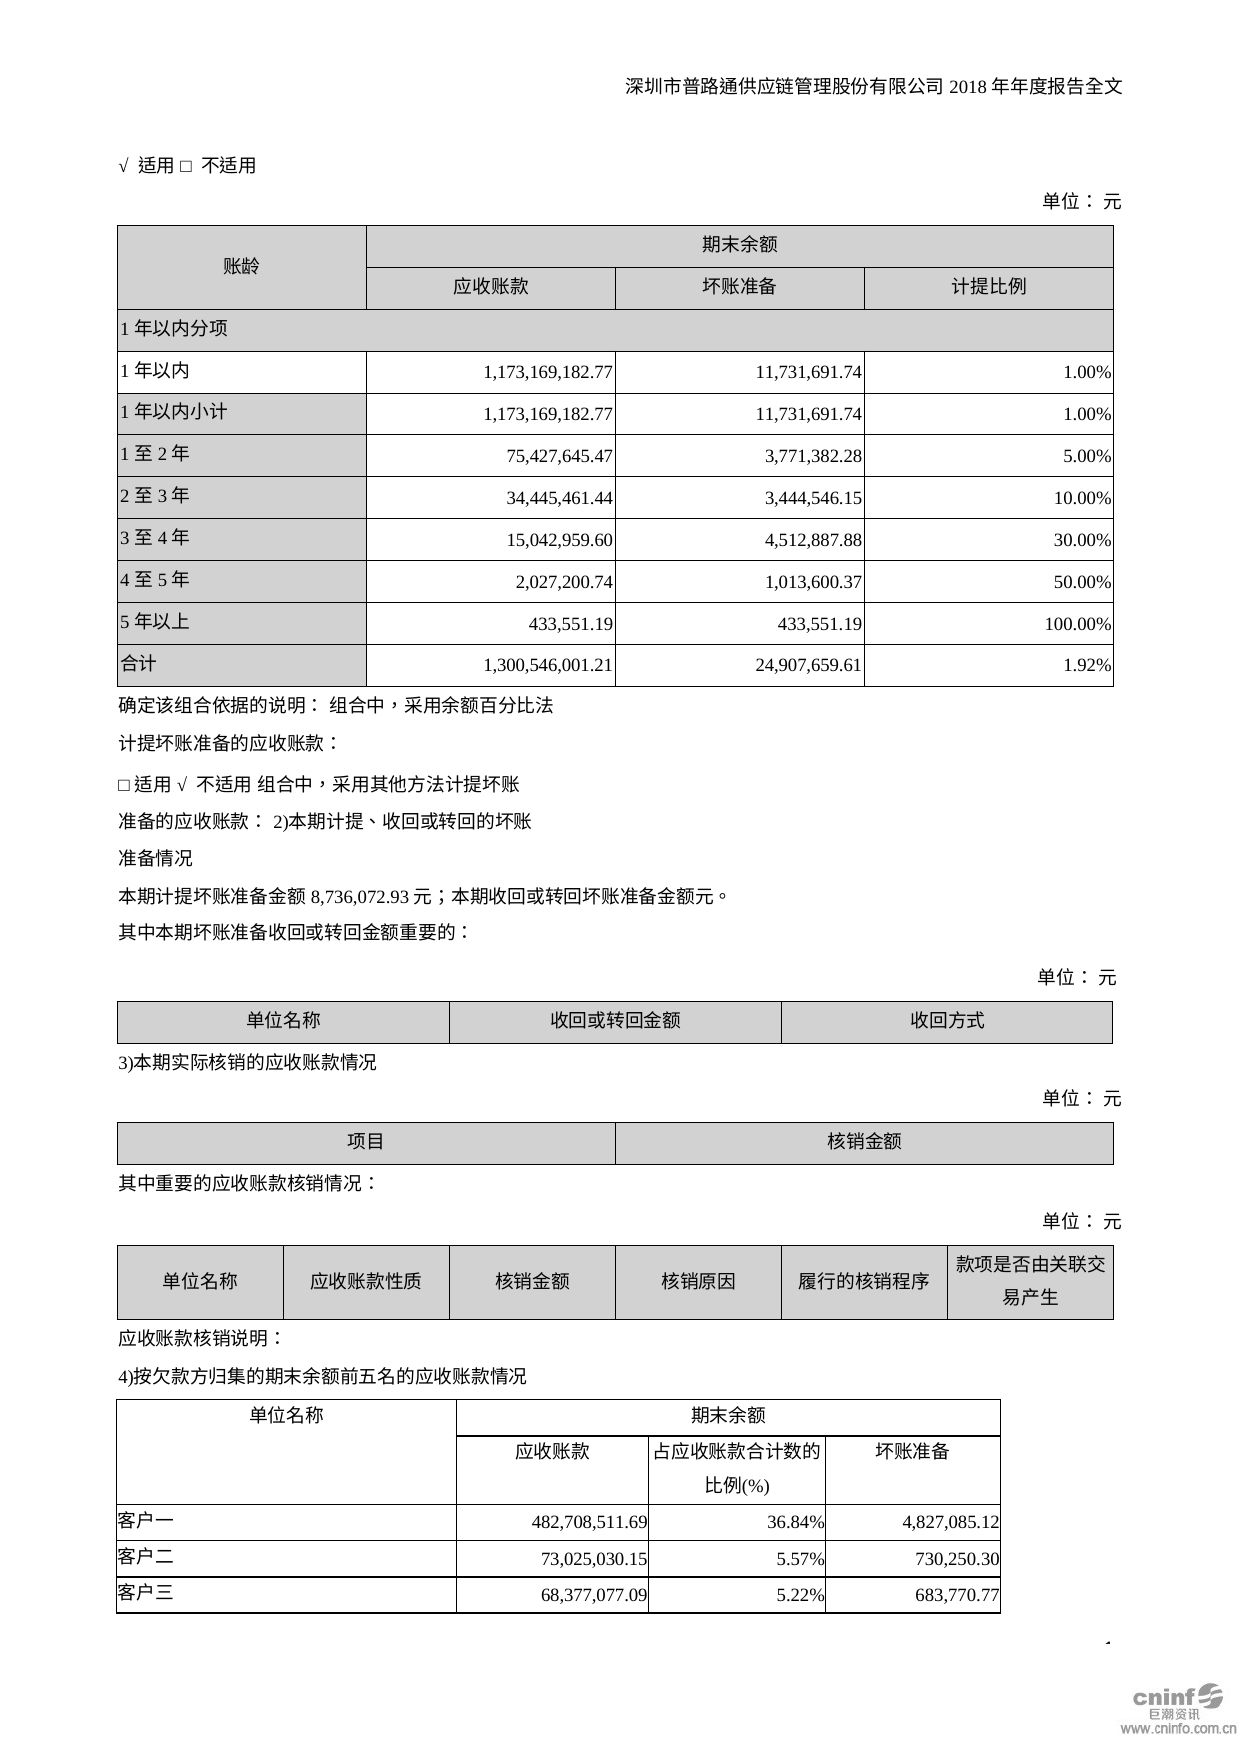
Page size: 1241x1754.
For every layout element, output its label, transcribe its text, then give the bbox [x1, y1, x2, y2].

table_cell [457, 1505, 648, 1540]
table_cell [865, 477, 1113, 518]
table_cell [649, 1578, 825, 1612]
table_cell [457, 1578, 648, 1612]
text □ 适用 √ 不适用 组合中，采用其他方法计提坏账准备的应收账款： 2)本期计提、收回或转回的坏账准备情况 [118, 771, 532, 871]
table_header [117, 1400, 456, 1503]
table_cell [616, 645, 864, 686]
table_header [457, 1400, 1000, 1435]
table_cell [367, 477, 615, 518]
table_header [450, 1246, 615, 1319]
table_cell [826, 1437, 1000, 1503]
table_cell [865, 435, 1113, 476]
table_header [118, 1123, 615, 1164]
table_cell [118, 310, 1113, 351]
text 单位： 元 [102, 1085, 1122, 1111]
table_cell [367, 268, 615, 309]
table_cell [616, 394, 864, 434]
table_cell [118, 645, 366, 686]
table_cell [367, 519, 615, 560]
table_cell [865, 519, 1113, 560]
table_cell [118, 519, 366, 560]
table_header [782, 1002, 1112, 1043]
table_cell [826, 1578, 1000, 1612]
text 单位： 元 [1037, 964, 1240, 989]
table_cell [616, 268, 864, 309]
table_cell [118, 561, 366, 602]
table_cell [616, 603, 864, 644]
text √ 适用 □ 不适用 [118, 152, 1133, 177]
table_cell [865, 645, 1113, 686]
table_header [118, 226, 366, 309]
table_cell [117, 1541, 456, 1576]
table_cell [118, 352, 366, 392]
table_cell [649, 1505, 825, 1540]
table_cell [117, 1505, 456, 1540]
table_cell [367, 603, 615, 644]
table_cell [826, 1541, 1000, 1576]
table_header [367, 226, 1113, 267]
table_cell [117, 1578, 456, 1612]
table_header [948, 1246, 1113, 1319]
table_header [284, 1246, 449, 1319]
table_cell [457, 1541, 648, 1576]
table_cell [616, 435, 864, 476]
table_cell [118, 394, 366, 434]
text 4)按欠款方归集的期末余额前五名的应收账款情况 [118, 1363, 1133, 1389]
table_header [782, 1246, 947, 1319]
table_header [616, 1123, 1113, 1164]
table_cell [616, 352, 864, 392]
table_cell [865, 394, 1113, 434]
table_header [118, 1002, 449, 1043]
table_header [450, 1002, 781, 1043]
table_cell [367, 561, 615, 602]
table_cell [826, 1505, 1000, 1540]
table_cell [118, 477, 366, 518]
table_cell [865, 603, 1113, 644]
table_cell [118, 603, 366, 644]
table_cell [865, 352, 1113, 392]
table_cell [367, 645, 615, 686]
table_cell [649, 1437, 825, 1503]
text 其中重要的应收账款核销情况： [118, 1170, 1133, 1196]
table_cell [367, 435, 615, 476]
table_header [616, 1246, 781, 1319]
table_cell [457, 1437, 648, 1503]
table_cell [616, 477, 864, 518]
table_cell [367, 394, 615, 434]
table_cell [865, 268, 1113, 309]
text 应收账款核销说明： [118, 1326, 1133, 1351]
text 本期计提坏账准备金额 8,736,072.93 元；本期收回或转回坏账准备金额元。 其中本期坏账准备收回或转回金额重要的： [118, 883, 734, 945]
text 确定该组合依据的说明： 组合中，采用余额百分比法计提坏账准备的应收账款： [118, 692, 570, 756]
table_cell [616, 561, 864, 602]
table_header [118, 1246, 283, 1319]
text 单位： 元 [102, 188, 1122, 213]
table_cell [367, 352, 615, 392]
picture [1115, 1680, 1240, 1737]
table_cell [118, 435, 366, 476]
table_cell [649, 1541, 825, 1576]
text 单位： 元 [102, 1208, 1122, 1233]
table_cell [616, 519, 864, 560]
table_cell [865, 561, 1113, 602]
text 3)本期实际核销的应收账款情况 [118, 1049, 1133, 1074]
